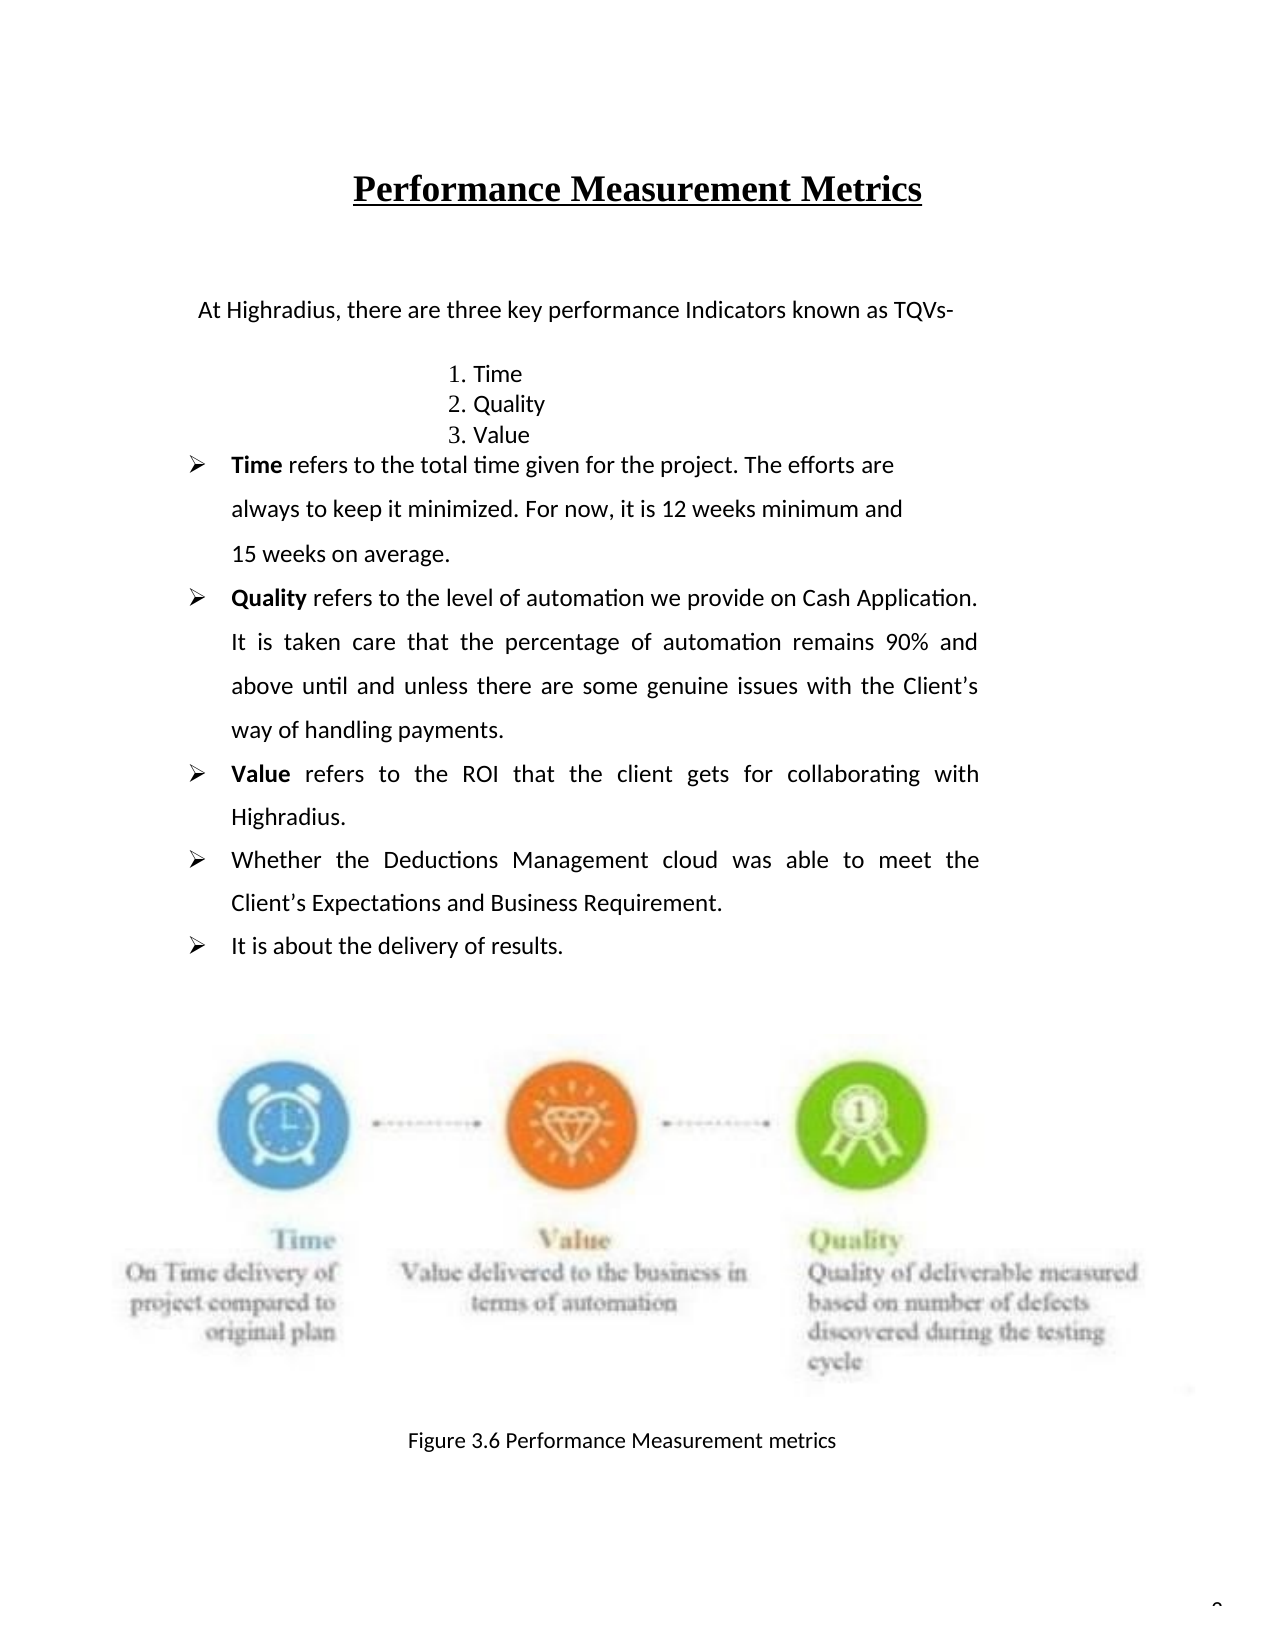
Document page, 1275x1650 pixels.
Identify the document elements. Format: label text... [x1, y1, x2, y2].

list It is about the delivery of results. [187, 930, 1087, 961]
subtitle Performance Measurement Metrics [187, 166, 1087, 209]
list Time [232, 358, 1087, 388]
text At Highradius, there are three key performance Indicators known as TQVs- [198, 294, 1087, 325]
list Quality refers to the level of automation we provide on Cash Application. It is taken care that the percentage of automation remains 90% and above until and unless there are some genuine issues with the Client’s way of handling payments. [187, 582, 979, 745]
list Time refers to the total time given for the project. The efforts are always to keep it minimized. For now, it is 12 weeks minimum and 15 weeks on average. [187, 449, 918, 568]
list Quality [232, 388, 1087, 419]
list Value refers to the ROI that the client gets for collaborating with Highradius. [187, 758, 980, 832]
text Figure 3.6 Performance Measurement metrics [246, 1054, 998, 1454]
list Whether the Deductions Management cloud was able to meet the Client’s Expectations and Business Requirement. [187, 844, 981, 917]
picture [111, 1034, 1196, 1397]
list Value [232, 419, 1087, 449]
